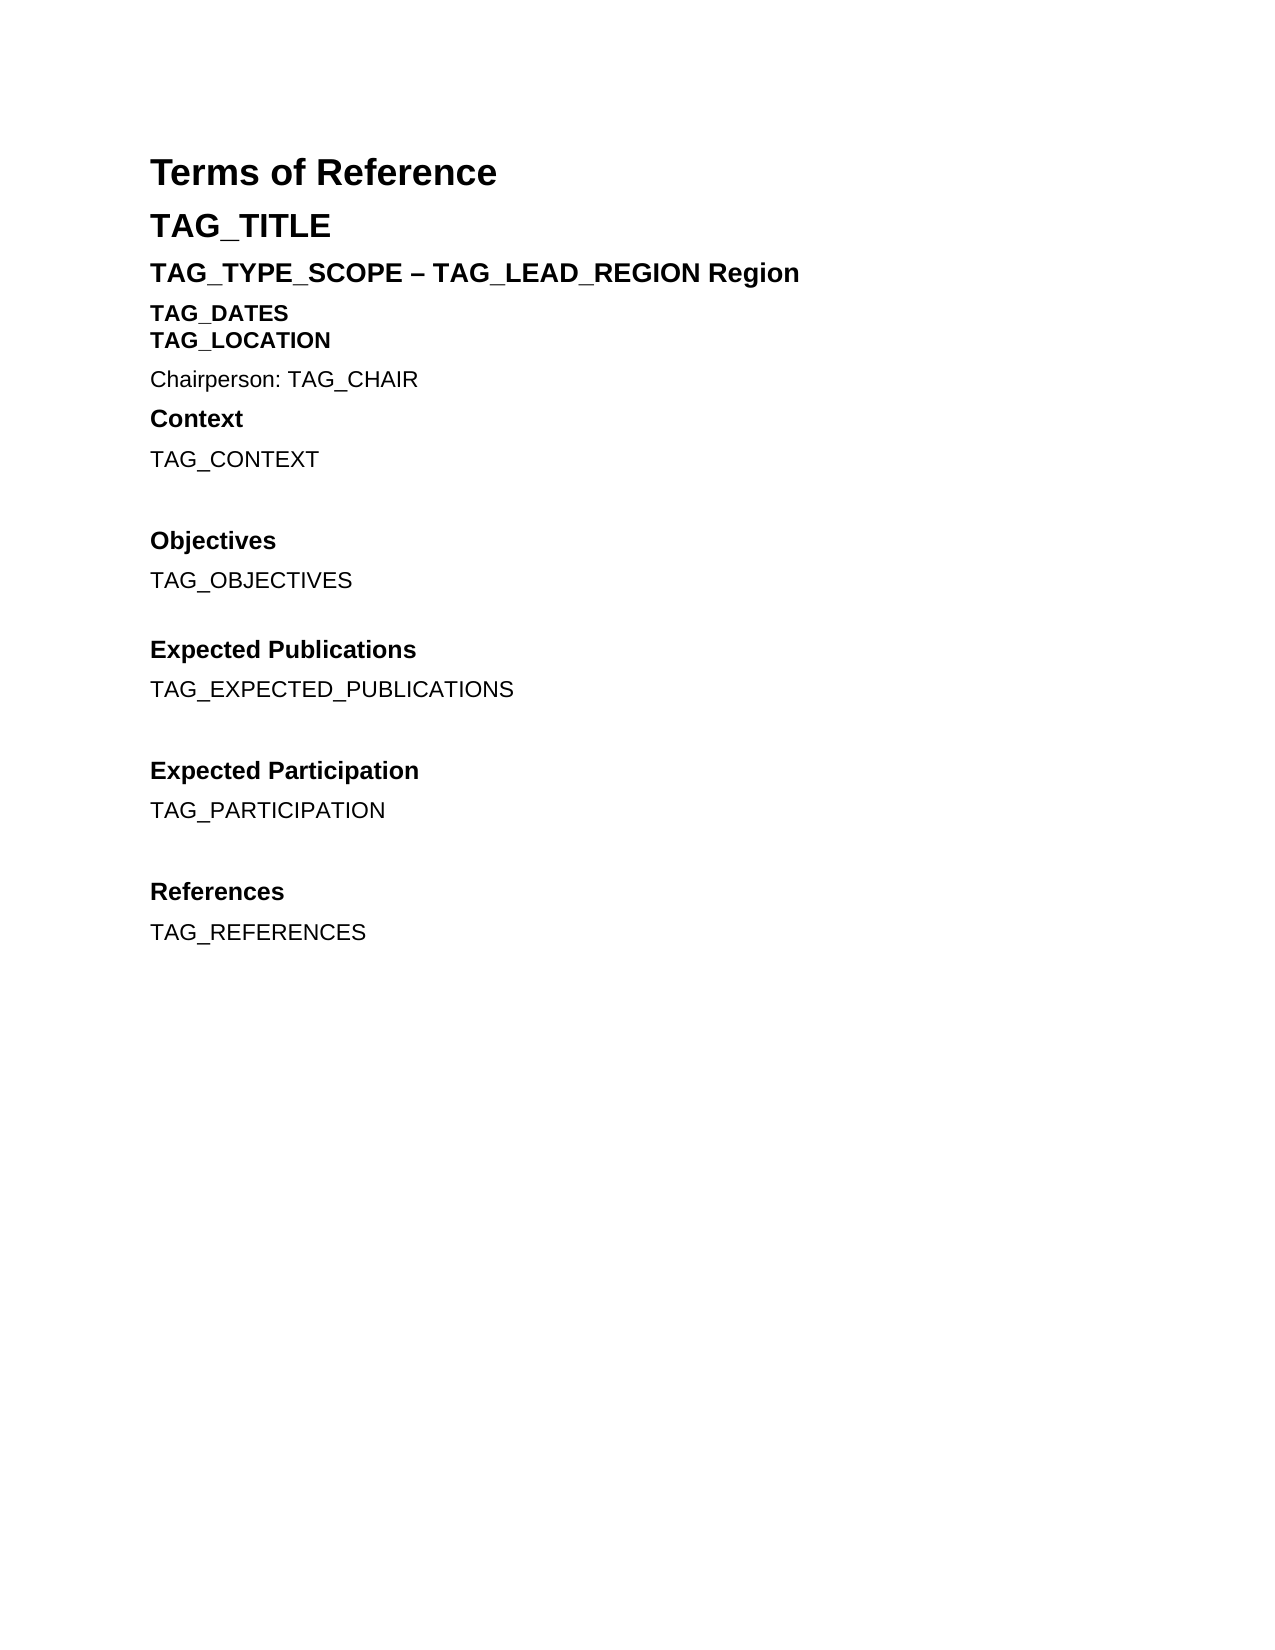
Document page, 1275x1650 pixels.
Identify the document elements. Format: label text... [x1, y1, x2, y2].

subtitle Objectives [150, 526, 1125, 554]
subtitle TAG_TYPE_SCOPE – TAG_LEAD_REGION Region [150, 257, 1125, 288]
subtitle TAG_REFERENCES [150, 918, 1125, 945]
text References [150, 877, 1125, 906]
subtitle TAG_EXPECTED_PUBLICATIONS [150, 676, 1125, 702]
subtitle Terms of Reference [150, 150, 1125, 193]
text Chairperson: TAG_CHAIR [150, 366, 1125, 392]
text TAG_DATES TAG_LOCATION [150, 300, 1125, 353]
subtitle Expected Publications [150, 634, 1125, 663]
subtitle TAG_OBJECTIVES [150, 567, 1125, 593]
subtitle Context [150, 404, 1125, 433]
subtitle TAG_CONTEXT [150, 446, 1125, 472]
subtitle TAG_TITLE [150, 206, 1125, 244]
subtitle TAG_PARTICIPATION [150, 797, 1125, 823]
subtitle Expected Participation [150, 756, 1125, 785]
